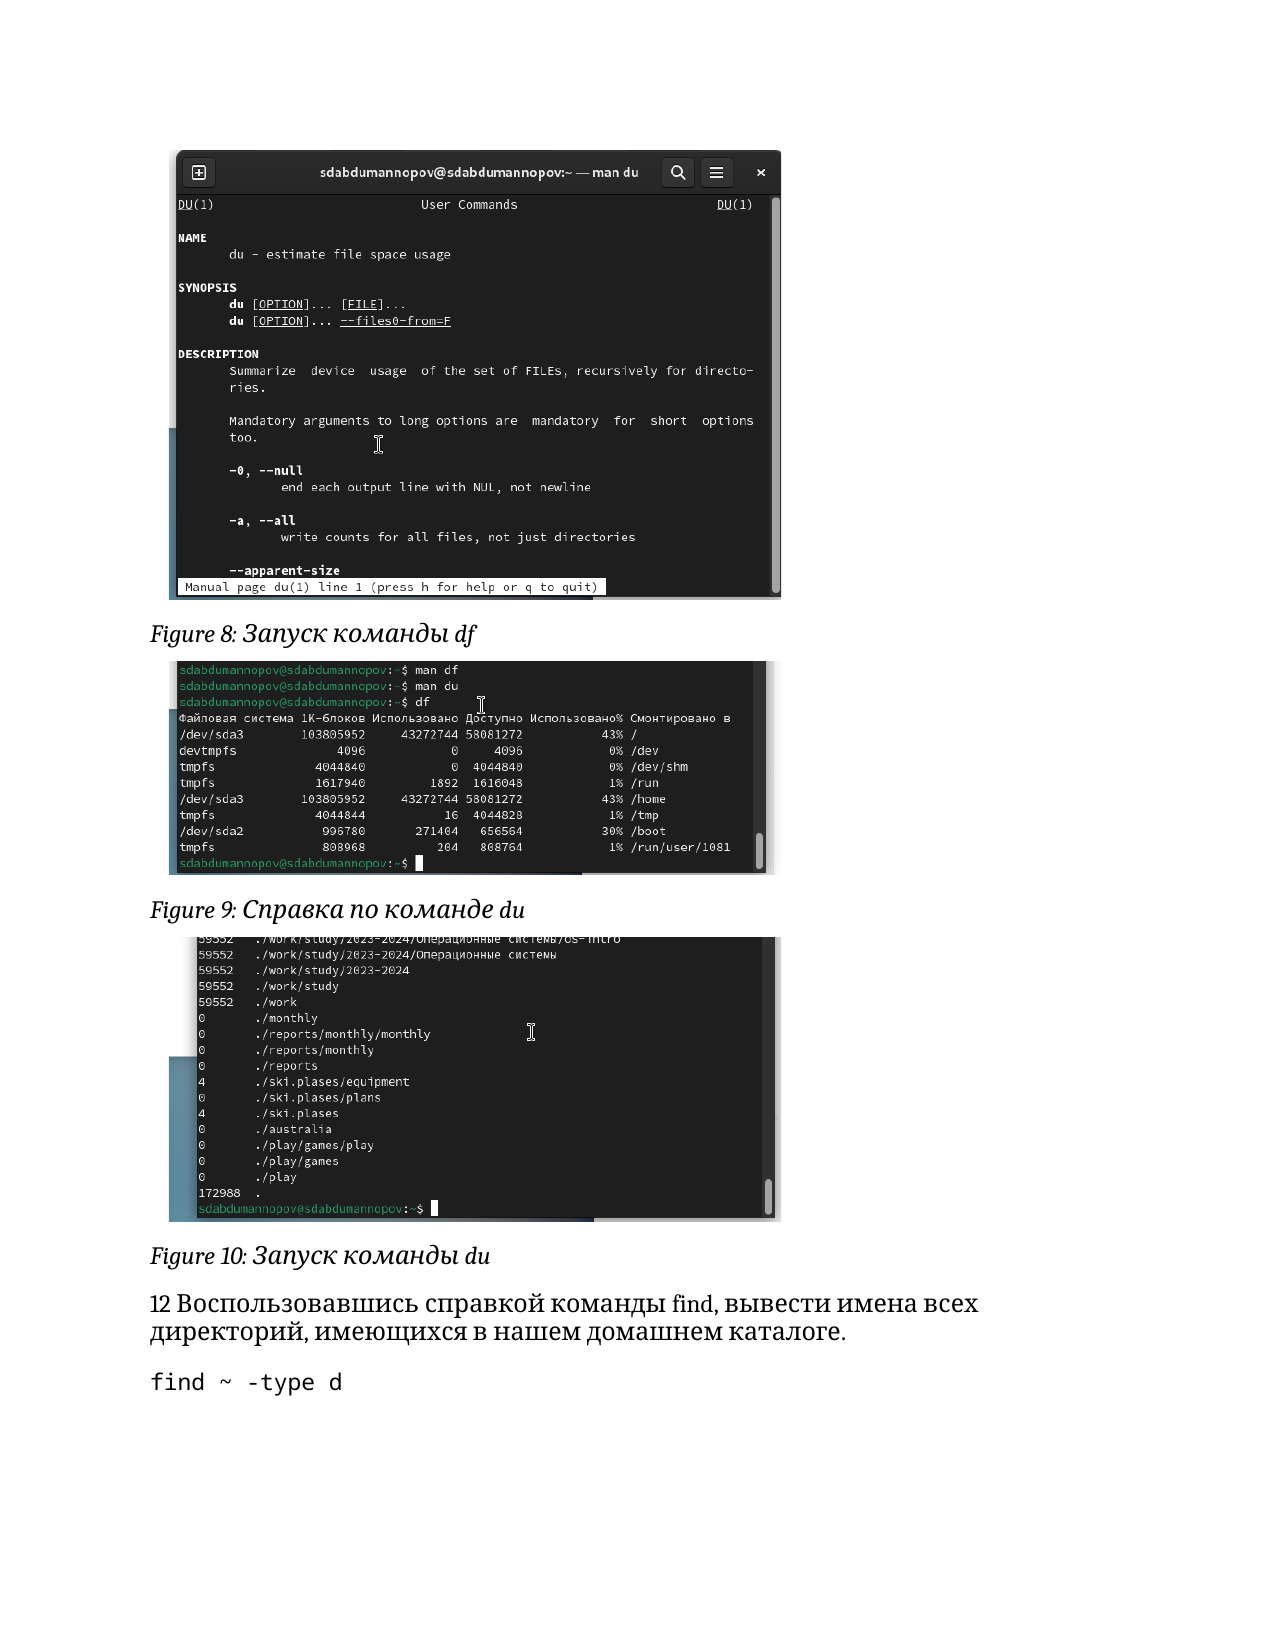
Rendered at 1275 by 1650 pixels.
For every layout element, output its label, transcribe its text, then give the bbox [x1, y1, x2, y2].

text Figure 10: Запуск команды du [150, 1242, 1125, 1271]
text 12 Воспользовавшись справкой команды find, вывести имена всех директорий, имеющихся в нашем домашнем каталоге. [150, 1289, 1125, 1347]
text find ~ -type d [150, 1366, 1125, 1397]
text Figure 9: Справка по команде du [150, 896, 1125, 924]
text Figure 8: Запуск команды df [150, 620, 1125, 649]
picture [168, 150, 782, 600]
picture [168, 661, 782, 875]
picture [168, 937, 782, 1222]
